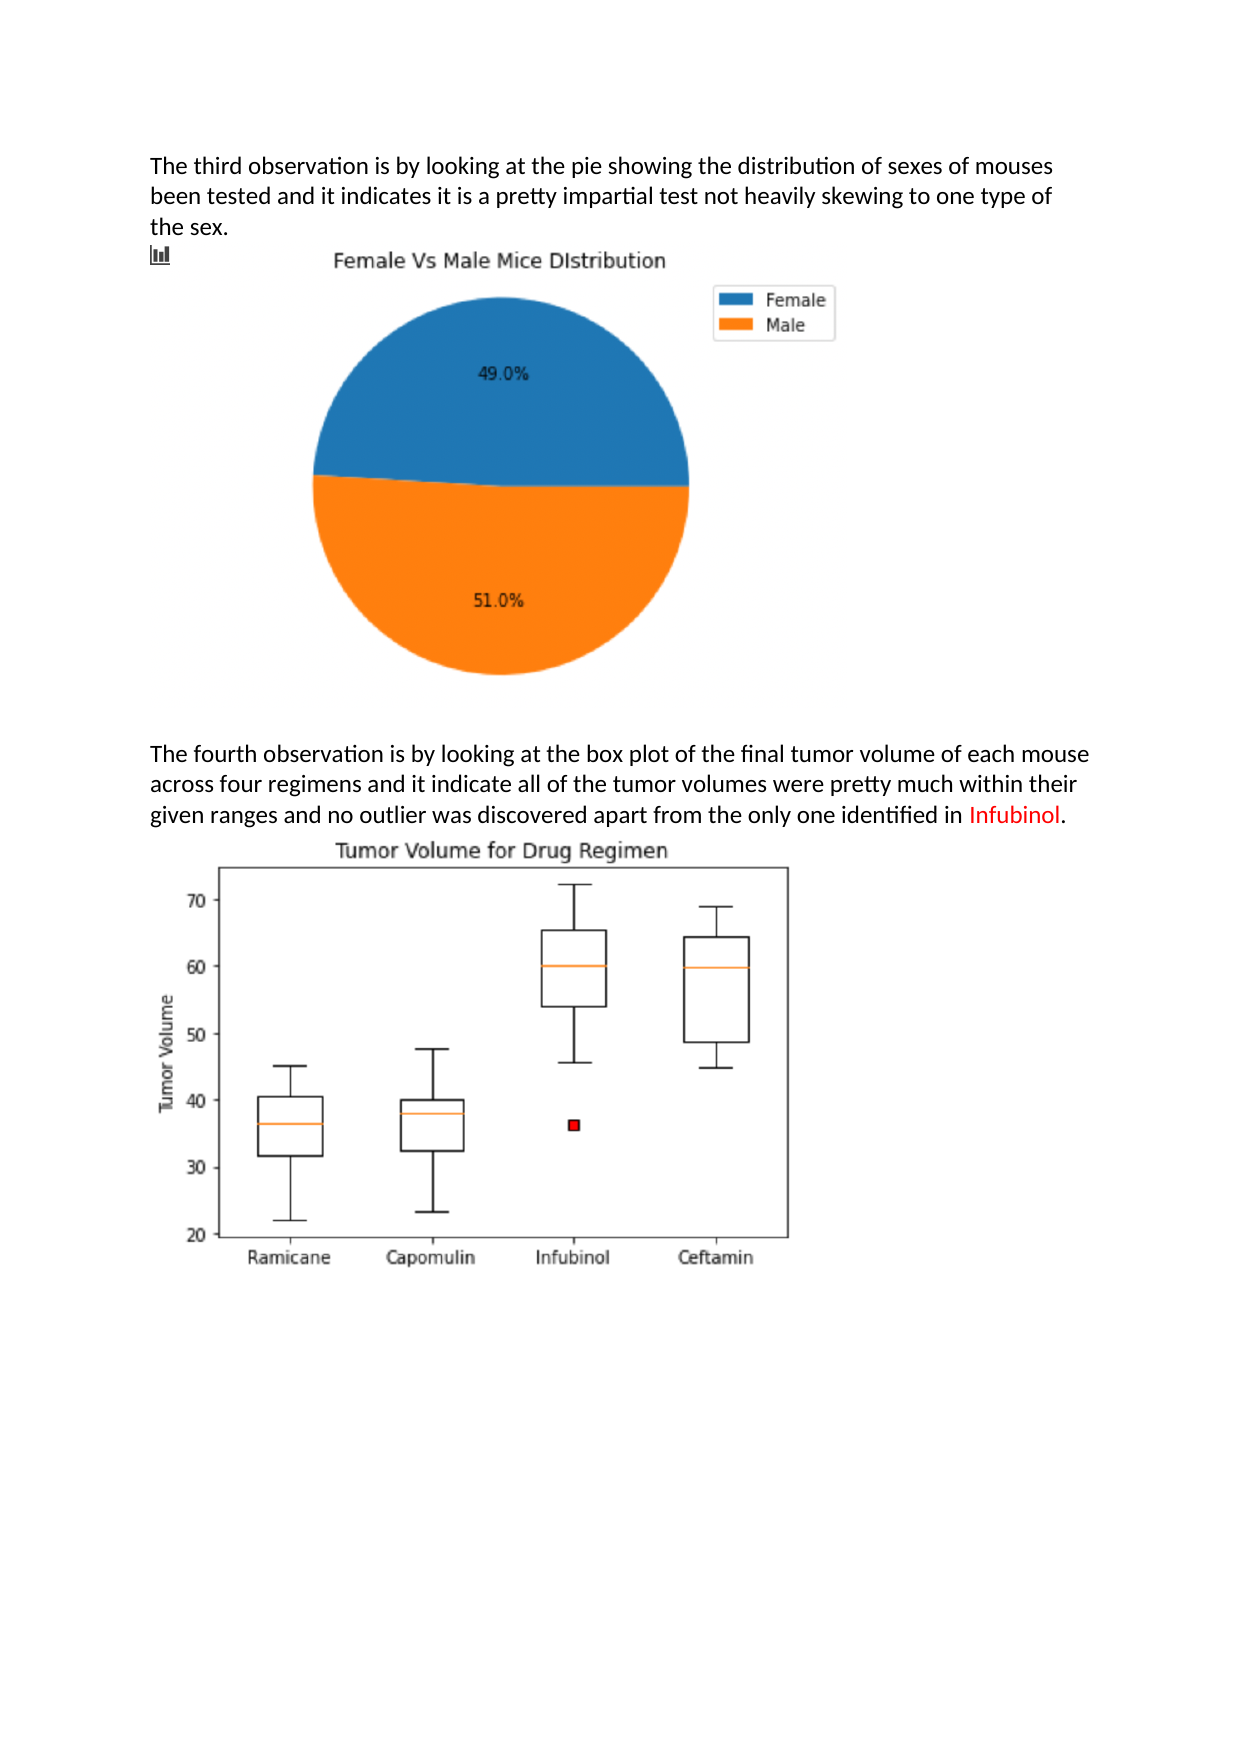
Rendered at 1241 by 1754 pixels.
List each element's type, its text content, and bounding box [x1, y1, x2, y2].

picture [150, 241, 847, 708]
text The fourth observation is by looking at the box plot of the final tumor volume of each mouse across four regimens and it indicate all of the tumor volumes were pretty much within their given ranges and no outlier was discovered apart from the only one identified in Infubinol. [150, 738, 1090, 829]
text The third observation is by looking at the pie showing the distribution of sexes of mouses been tested and it indicates it is a pretty impartial test not heavily skewing to one type of the sex. [150, 150, 1090, 242]
picture [150, 829, 795, 1282]
